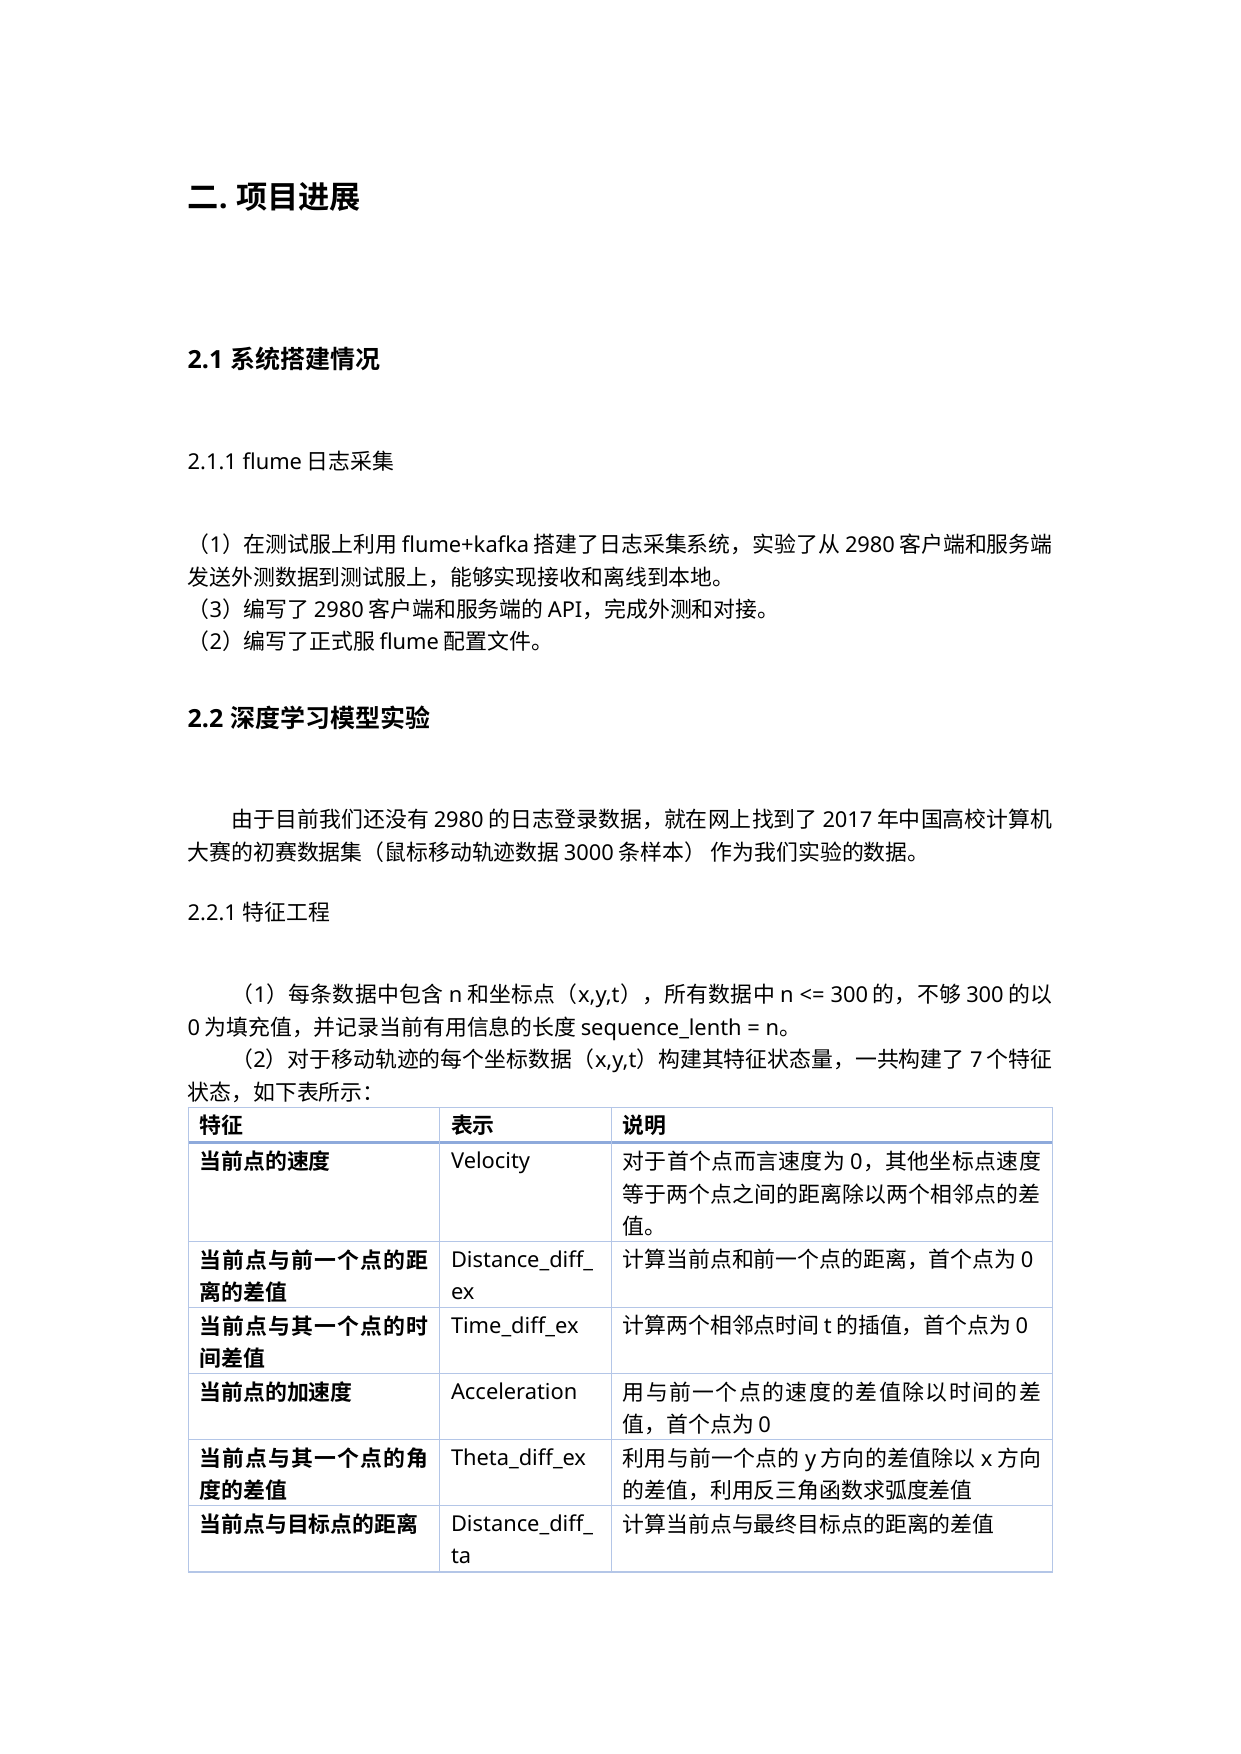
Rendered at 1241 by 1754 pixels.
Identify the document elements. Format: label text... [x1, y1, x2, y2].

table_cell 当前点与其一个点的时间差值 [189, 1308, 439, 1373]
table_cell 当前点与前一个点的距离的差值 [189, 1242, 439, 1307]
table_cell Acceleration [440, 1374, 611, 1439]
table_header 说明 [612, 1108, 1052, 1141]
text （1）每条数据中包含n和坐标点（x,y,t），所有数据中n <= 300的，不够300的以0为填充值，并记录当前有用信息的长度sequence_lenth = n。 [187, 977, 1053, 1042]
table_cell Time_diff_ex [440, 1308, 611, 1373]
table_cell 用与前一个点的速度的差值除以时间的差值，首个点为0 [612, 1374, 1052, 1439]
subtitle 2.2 深度学习模型实验 [187, 684, 1053, 749]
subtitle 2.2.1 特征工程 [187, 894, 1053, 927]
table_cell 计算两个相邻点时间t的插值，首个点为0 [612, 1308, 1052, 1373]
table_cell Velocity [440, 1144, 611, 1241]
table_header 表示 [440, 1108, 611, 1141]
table_cell 当前点的速度 [189, 1144, 439, 1241]
text （1）在测试服上利用flume+kafka搭建了日志采集系统，实验了从2980客户端和服务端发送外测数据到测试服上，能够实现接收和离线到本地。 [187, 527, 1053, 592]
table_header 特征 [189, 1108, 439, 1141]
text （3）编写了2980客户端和服务端的API，完成外测和对接。 [187, 592, 1053, 624]
table_cell 当前点的加速度 [189, 1374, 439, 1439]
text （2）对于移动轨迹的每个坐标数据（x,y,t）构建其特征状态量，一共构建了7个特征状态，如下表所示： [187, 1042, 1053, 1107]
table_cell 当前点与目标点的距离 [189, 1506, 439, 1571]
subtitle 2.1.1 flume日志采集 [187, 444, 1053, 476]
text 由于目前我们还没有2980的日志登录数据，就在网上找到了2017年中国高校计算机大赛的初赛数据集（鼠标移动轨迹数据3000条样本） 作为我们实验的数据。 [187, 802, 1053, 867]
subtitle 2.1 系统搭建情况 [187, 325, 1053, 390]
table_cell Theta_diff_ex [440, 1440, 611, 1505]
table_cell 计算当前点和前一个点的距离，首个点为0 [612, 1242, 1052, 1307]
table_cell 对于首个点而言速度为0，其他坐标点速度等于两个点之间的距离除以两个相邻点的差值。 [612, 1144, 1052, 1241]
text （2）编写了正式服flume配置文件。 [187, 624, 1053, 657]
table_cell Distance_diff_ex [440, 1242, 611, 1307]
table_cell Distance_diff_ta [440, 1506, 611, 1571]
table_cell 利用与前一个点的y方向的差值除以x方向的差值，利用反三角函数求弧度差值 [612, 1440, 1052, 1505]
table_cell 当前点与其一个点的角度的差值 [189, 1440, 439, 1505]
subtitle 二. 项目进展 [187, 162, 1053, 227]
table_cell 计算当前点与最终目标点的距离的差值 [612, 1506, 1052, 1571]
